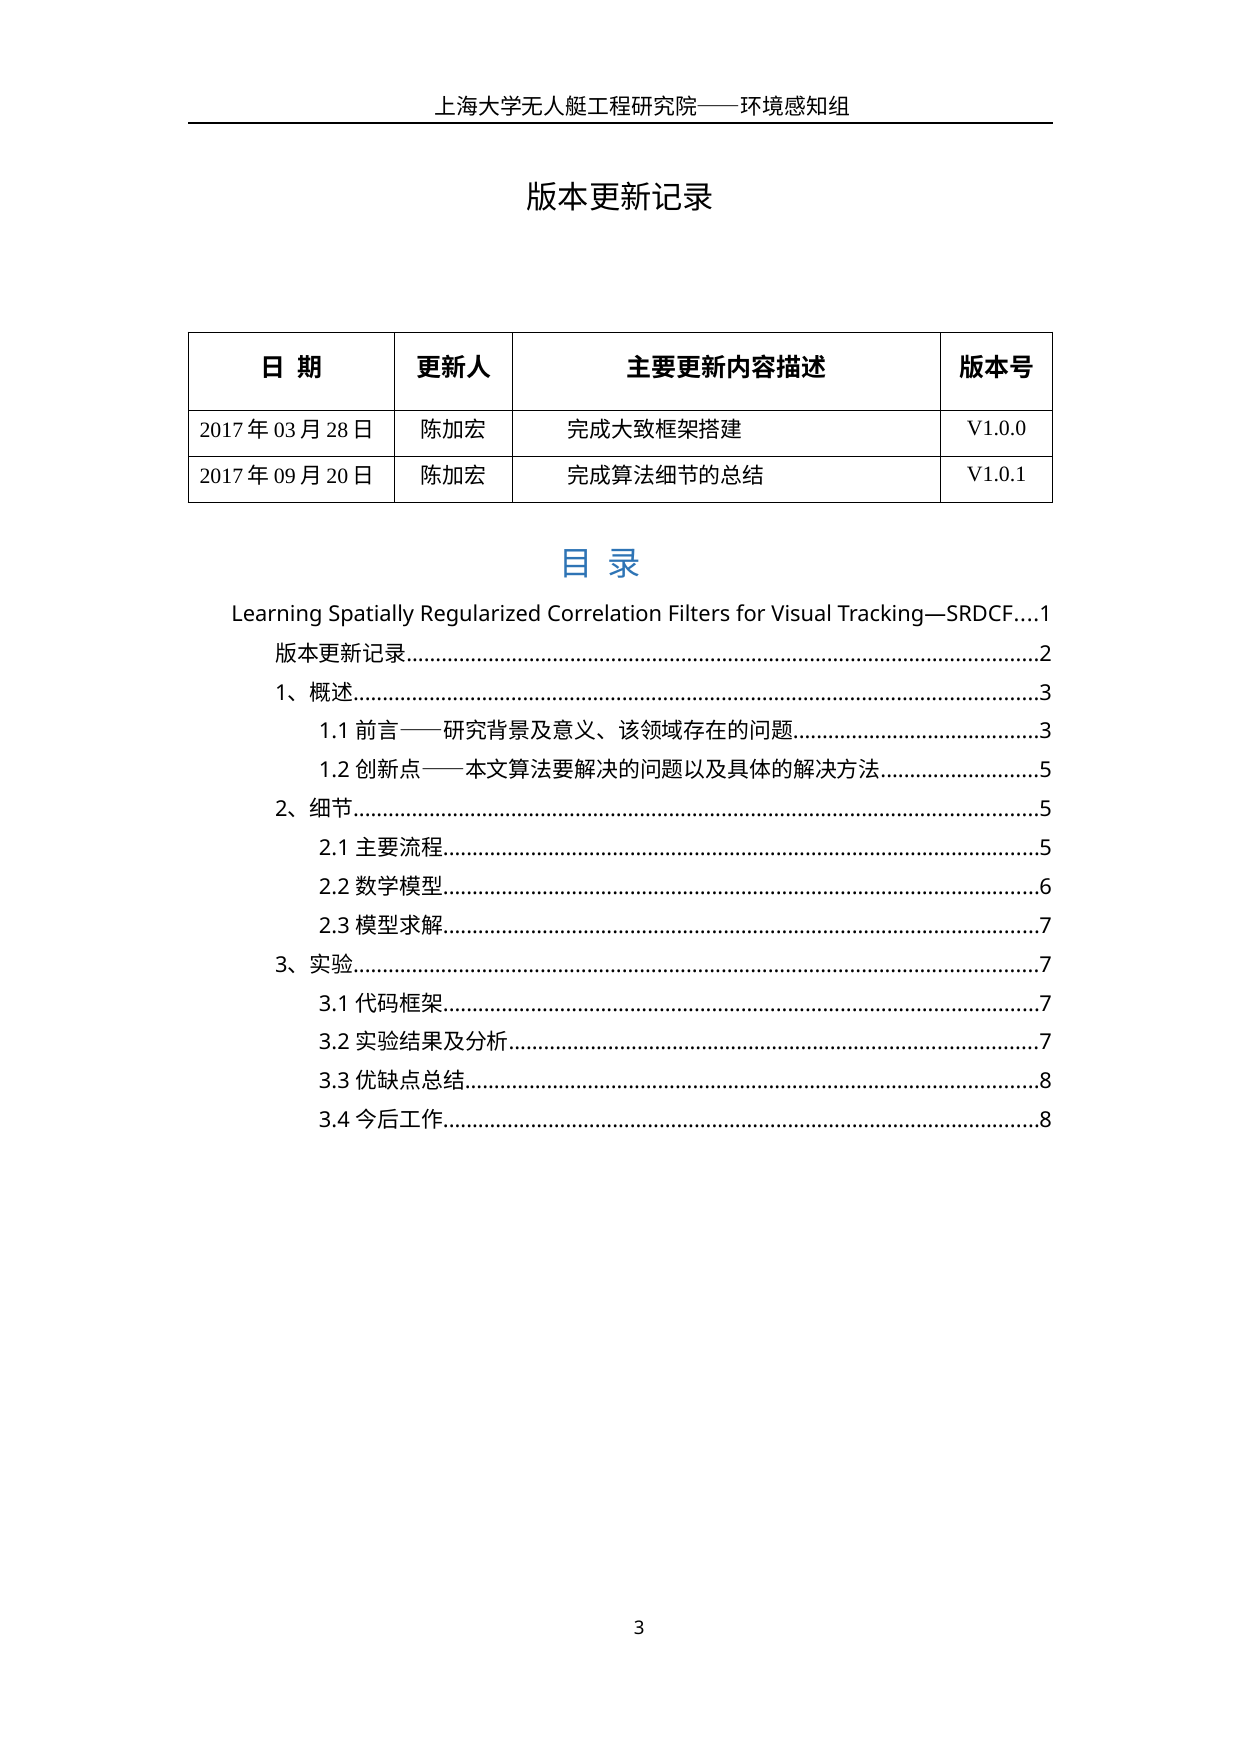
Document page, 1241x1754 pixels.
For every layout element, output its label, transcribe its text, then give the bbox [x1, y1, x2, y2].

table_header 日 期 [189, 333, 394, 410]
table_cell V1.0.0 [941, 411, 1052, 456]
table_cell 2017年03月28日 [189, 411, 394, 456]
table_cell 完成算法细节的总结 [513, 457, 940, 502]
table_cell 陈加宏 [395, 457, 512, 502]
table_header 版本号 [941, 333, 1052, 410]
table_cell 完成大致框架搭建 [513, 411, 940, 456]
subtitle 版本更新记录 [187, 162, 1053, 227]
table_cell 2017年09月20日 [189, 457, 394, 502]
table_cell 陈加宏 [395, 411, 512, 456]
table_header 主要更新内容描述 [513, 333, 940, 410]
table_header 更新人 [395, 333, 512, 410]
table_cell V1.0.1 [941, 457, 1052, 502]
